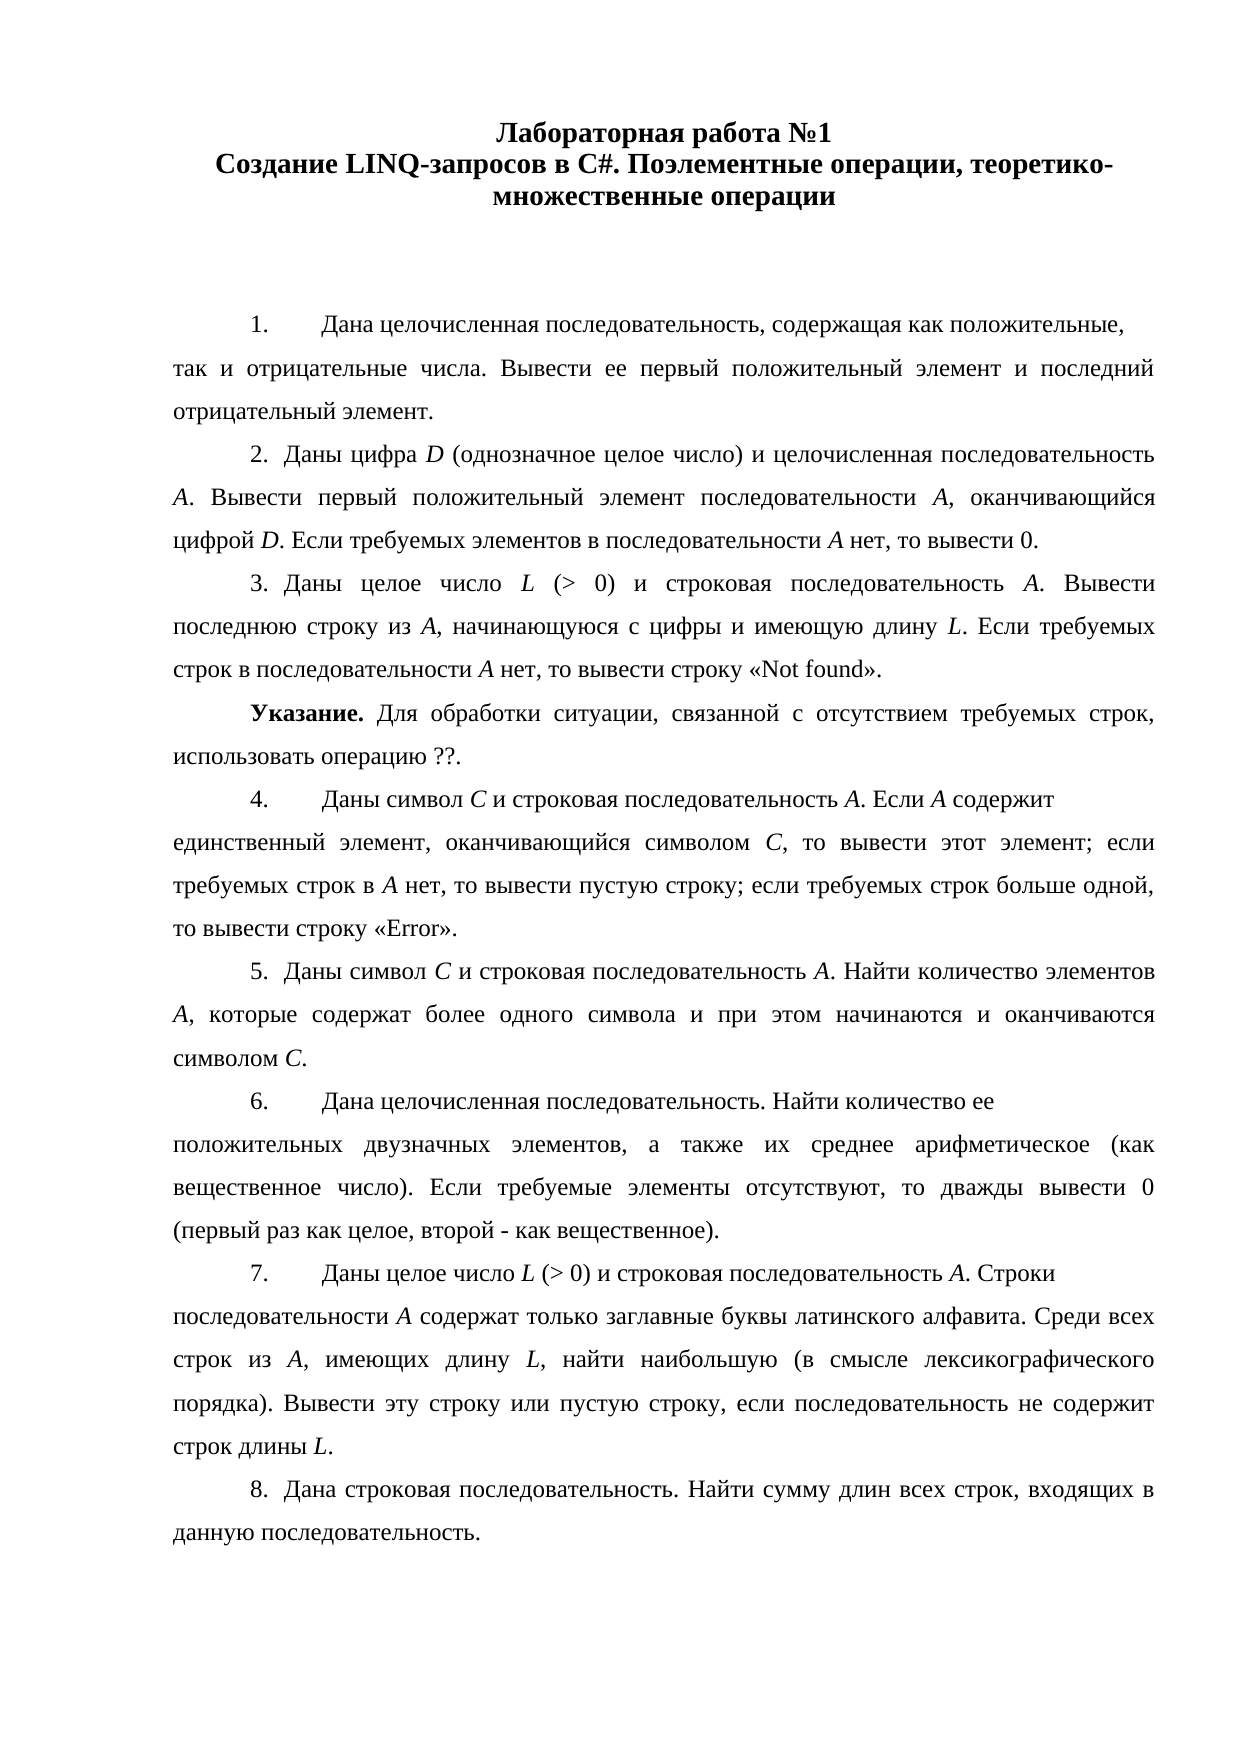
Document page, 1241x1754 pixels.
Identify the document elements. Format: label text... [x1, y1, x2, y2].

list Даны цифра D (однозначное целое число) и целочисленная последовательность A. Вывести первый положительный элемент последовательности A, оканчивающийся цифрой D. Если требуемых элементов в последовательности A нет, то вывести 0. [173, 439, 1156, 554]
list Дана строковая последовательность. Найти сумму длин всех строк, входящих в данную последовательность. [173, 1474, 1156, 1546]
list Даны символ С и строковая последовательность A. Найти количество элементов A, которые содержат более одного символа и при этом начинаются и оканчиваются символом C. [173, 956, 1156, 1071]
text Лабораторная работа №1 [173, 117, 1156, 148]
list Дана целочисленная последовательность. Найти количество ее [173, 1086, 1156, 1114]
text положительных двузначных элементов, а также их среднее арифметическое (как вещественное число). Если требуемые элементы отсутствуют, то дважды вывести 0 (первый раз как целое, второй - как вещественное). [173, 1129, 1156, 1244]
list Дана целочисленная последовательность, содержащая как положительные, [173, 309, 1156, 338]
list Даны целое число L (> 0) и строковая последовательность A. Строки [173, 1258, 1156, 1287]
text так и отрицательные числа. Вывести ее первый положительный элемент и последний отрицательный элемент. [173, 353, 1156, 424]
text последовательности A содержат только заглавные буквы латинского алфавита. Среди всех строк из A, имеющих длину L, найти наибольшую (в смысле лексикографического порядка). Вывести эту строку или пустую строку, если последовательность не содержит строк длины L. [173, 1301, 1156, 1459]
text Указание. Для обработки ситуации, связанной с отсутствием требуемых строк, использовать операцию ??. [173, 698, 1156, 769]
list Даны символ С и строковая последовательность A. Если A содержит [173, 784, 1156, 813]
text единственный элемент, оканчивающийся символом C, то вывести этот элемент; если требуемых строк в A нет, то вывести пустую строку; если требуемых строк больше одной, то вывести строку «Error». [173, 827, 1156, 942]
list Даны целое число L (> 0) и строковая последовательность A. Вывести последнюю строку из A, начинающуюся с цифры и имеющую длину L. Если требуемых строк в последовательности A нет, то вывести строку «Not found». [173, 568, 1156, 683]
text Создание LINQ-запросов в C#. Поэлементные операции, теоретико- множественные операции [173, 148, 1156, 212]
